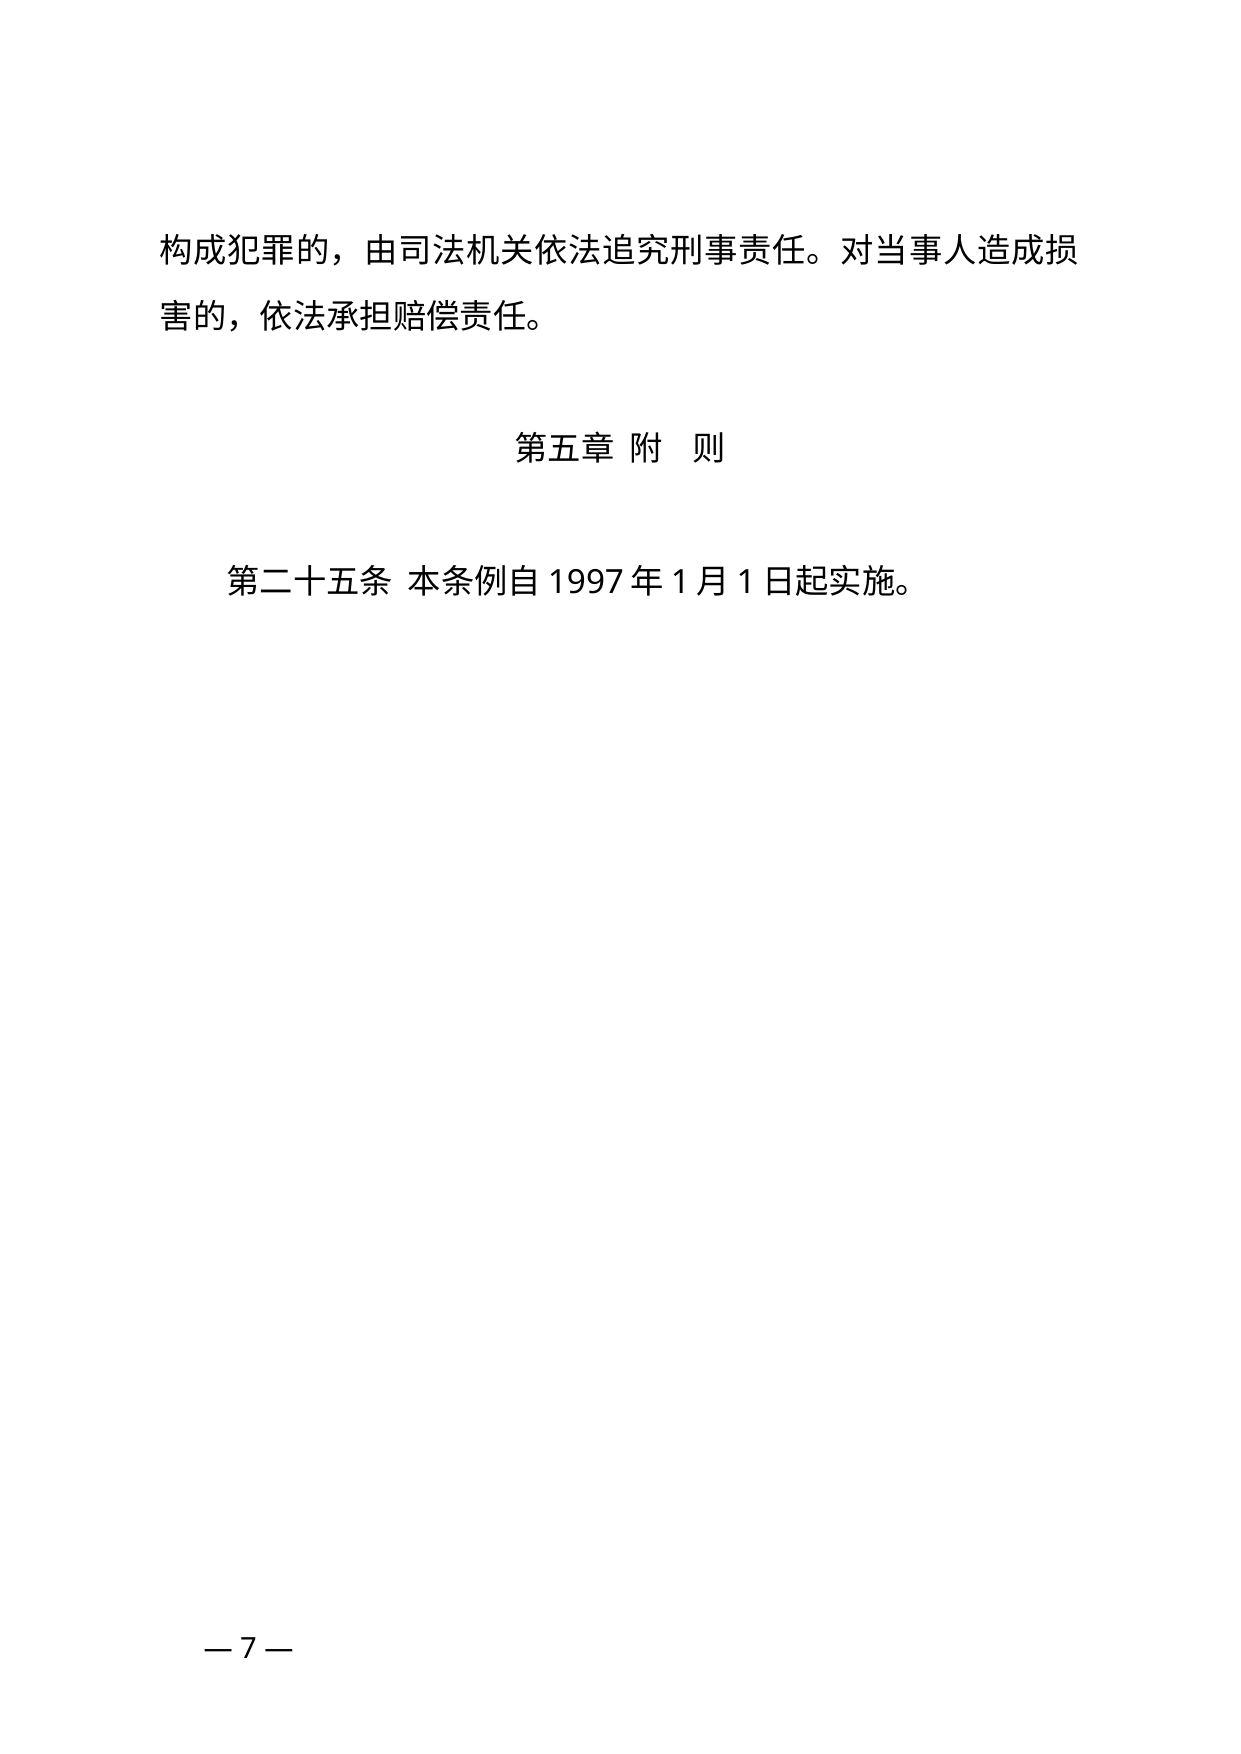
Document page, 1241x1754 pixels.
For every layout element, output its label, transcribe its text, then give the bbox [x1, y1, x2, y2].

subtitle 第五章 附 则 [159, 413, 1081, 479]
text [159, 214, 1081, 347]
text 第二十五条 本条例自1997年1月1日起实施。 [159, 546, 1081, 612]
